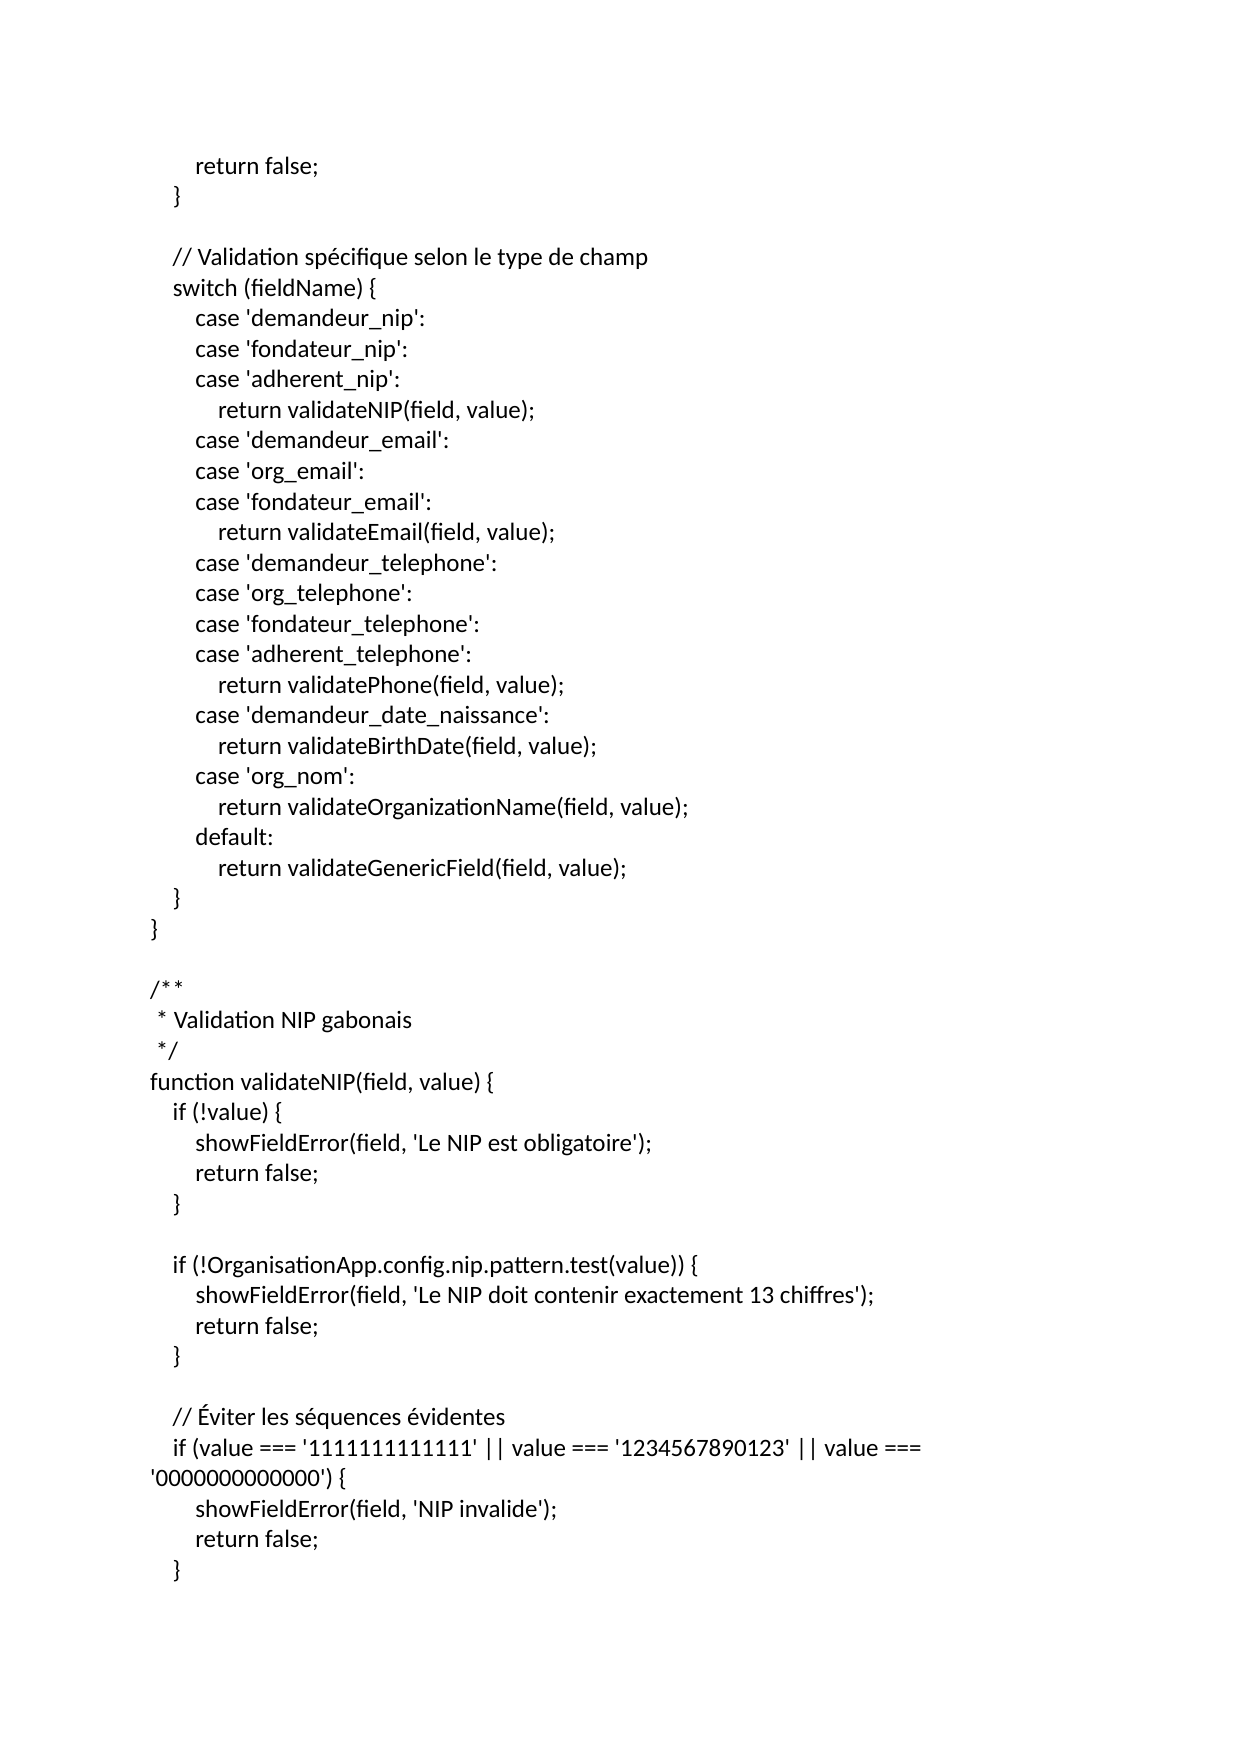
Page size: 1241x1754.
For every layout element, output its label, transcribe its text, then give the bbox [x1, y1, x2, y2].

text } [150, 913, 1090, 943]
text default: [150, 821, 1090, 852]
text if (!OrganisationApp.config.nip.pattern.test(value)) { [150, 1249, 1090, 1279]
text return validateEmail(field, value); [150, 516, 1090, 547]
text if (value === '1111111111111' || value === '1234567890123' || value === '0000000000000') { [150, 1432, 1090, 1493]
text return false; [150, 150, 1090, 181]
text case 'adherent_telephone': [150, 638, 1090, 669]
text return false; [150, 1157, 1090, 1188]
text return validatePhone(field, value); [150, 669, 1090, 699]
text return validateBirthDate(field, value); [150, 730, 1090, 760]
text switch (fieldName) { [150, 272, 1090, 303]
text case 'org_nom': [150, 760, 1090, 791]
text return validateNIP(field, value); [150, 394, 1090, 425]
text case 'demandeur_nip': [150, 303, 1090, 333]
text case 'fondateur_nip': [150, 333, 1090, 364]
text } [150, 181, 1090, 211]
text case 'fondateur_telephone': [150, 608, 1090, 638]
text case 'adherent_nip': [150, 364, 1090, 394]
text } [150, 1188, 1090, 1218]
text return false; [150, 1310, 1090, 1340]
text showFieldError(field, 'Le NIP est obligatoire'); [150, 1127, 1090, 1157]
text case 'demandeur_date_naissance': [150, 699, 1090, 730]
text function validateNIP(field, value) { [150, 1066, 1090, 1096]
text case 'fondateur_email': [150, 486, 1090, 516]
text case 'org_telephone': [150, 577, 1090, 608]
text case 'demandeur_telephone': [150, 547, 1090, 577]
text return validateOrganizationName(field, value); [150, 791, 1090, 821]
text return false; [150, 1523, 1090, 1554]
text } [150, 1554, 1090, 1584]
text case 'org_email': [150, 455, 1090, 486]
text * Validation NIP gabonais [150, 1004, 1090, 1035]
text } [150, 1340, 1090, 1371]
text showFieldError(field, 'Le NIP doit contenir exactement 13 chiffres'); [150, 1279, 1090, 1310]
text /** [150, 974, 1090, 1004]
text */ [150, 1035, 1090, 1066]
text if (!value) { [150, 1096, 1090, 1127]
text // Éviter les séquences évidentes [150, 1401, 1090, 1432]
text // Validation spécifique selon le type de champ [150, 242, 1090, 272]
text return validateGenericField(field, value); [150, 852, 1090, 882]
text showFieldError(field, 'NIP invalide'); [150, 1493, 1090, 1523]
text } [150, 882, 1090, 913]
text case 'demandeur_email': [150, 425, 1090, 455]
